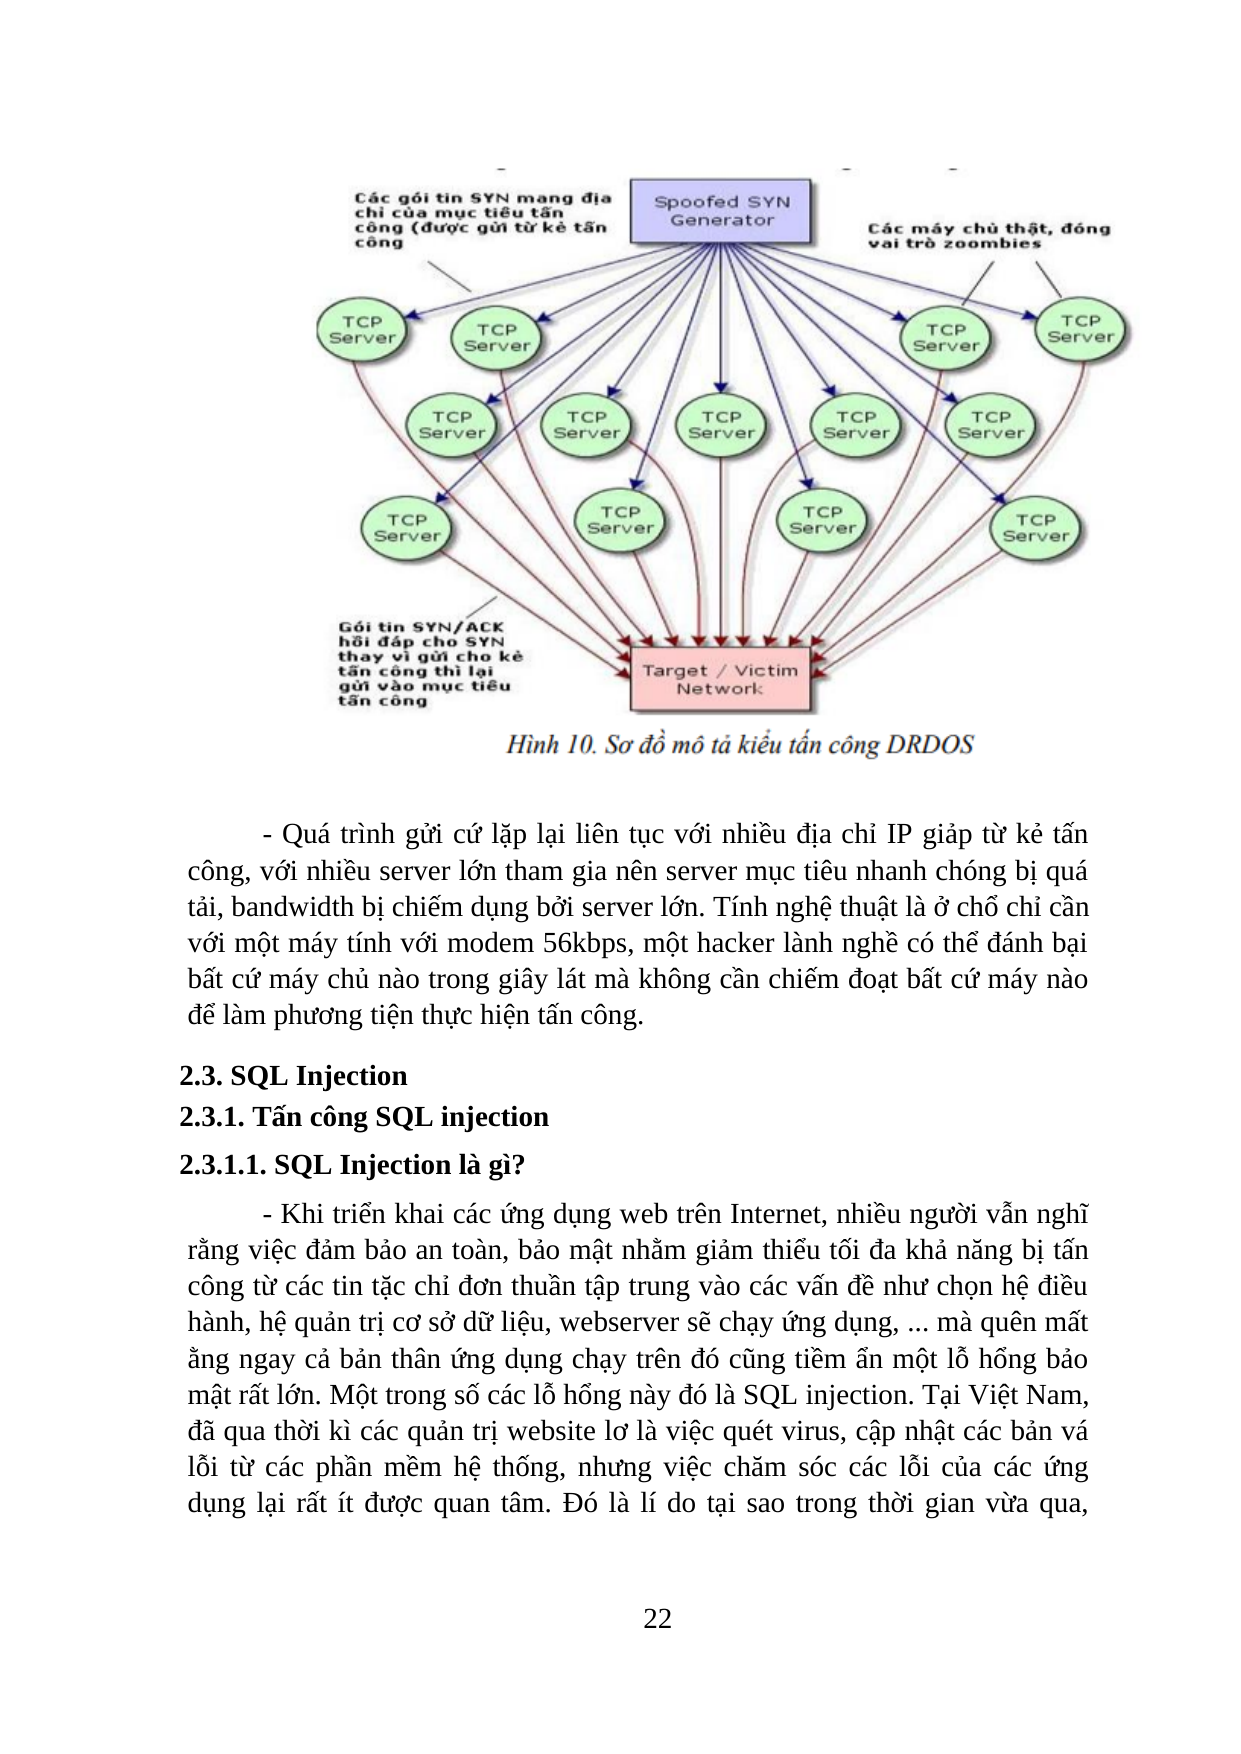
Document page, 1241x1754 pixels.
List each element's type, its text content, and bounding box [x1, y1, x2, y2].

picture [262, 150, 1202, 802]
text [187, 1196, 1090, 1519]
text 2.3.1.1. SQL Injection là gì? [150, 1147, 1090, 1181]
subtitle 2.3. SQL Injection [150, 1058, 1090, 1092]
text - Quá trình gửi cứ lặp lại liên tục với nhiều địa chỉ IP giảp từ kẻ tấn công, với nhiều server lớn tham gia nên server mục tiêu nhanh chóng bị quá tải, bandwidth bị chiếm dụng bởi server lớn. Tính nghệ thuật là ở chổ chỉ cần với một máy tính với modem 56kbps, một hacker lành nghề có thể đánh bại bất cứ máy chủ nào trong giây lát mà không cần chiếm đoạt bất cứ máy nào để làm phương tiện thực hiện tấn công. [187, 817, 1090, 1031]
subtitle 2.3.1. Tấn công SQL injection [150, 1099, 1090, 1132]
